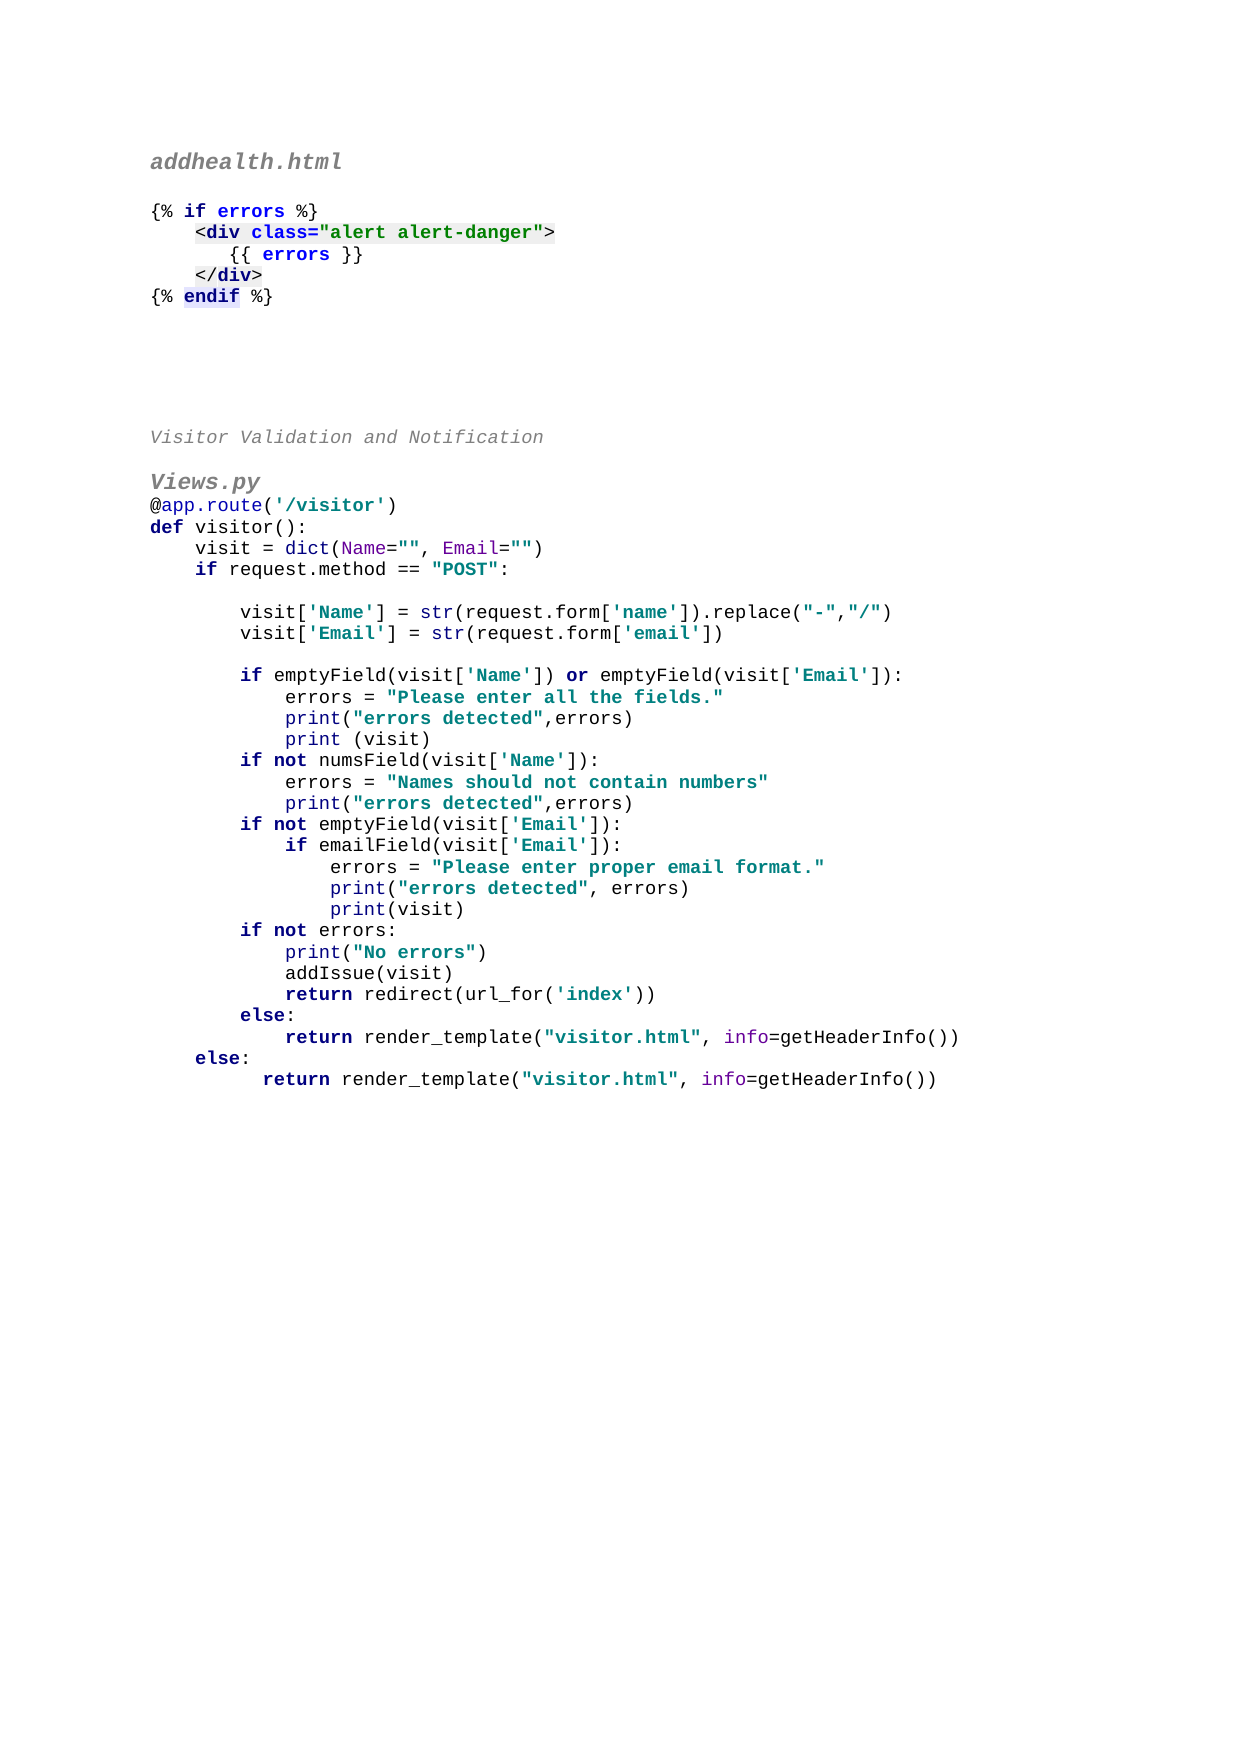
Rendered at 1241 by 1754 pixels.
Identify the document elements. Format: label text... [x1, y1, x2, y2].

text addhealth.html [150, 150, 1090, 176]
text Visitor Validation and Notification [150, 428, 1090, 449]
text {% if errors %} <div class="alert alert-danger"> {{ errors }} </div> {% endif %} [150, 202, 1090, 308]
text Views.py [150, 470, 1090, 496]
text @app.route('/visitor') def visitor(): visit = dict(Name="", Email="") if request.method == "POST": visit['Name'] = str(request.form['name']).replace("-","/") visit['Email'] = str(request.form['email']) if emptyField(visit['Name']) or emptyField(visit['Email']): errors = "Please enter all the fields." print("errors detected",errors) print (visit) if not numsField(visit['Name']): errors = "Names should not contain numbers" print("errors detected",errors) if not emptyField(visit['Email']): if emailField(visit['Email']): errors = "Please enter proper email format." print("errors detected", errors) print(visit) if not errors: print("No errors") addIssue(visit) return redirect(url_for('index')) else: return render_template("visitor.html", info=getHeaderInfo()) else: return render_template("visitor.html", info=getHeaderInfo()) [150, 496, 1090, 1091]
